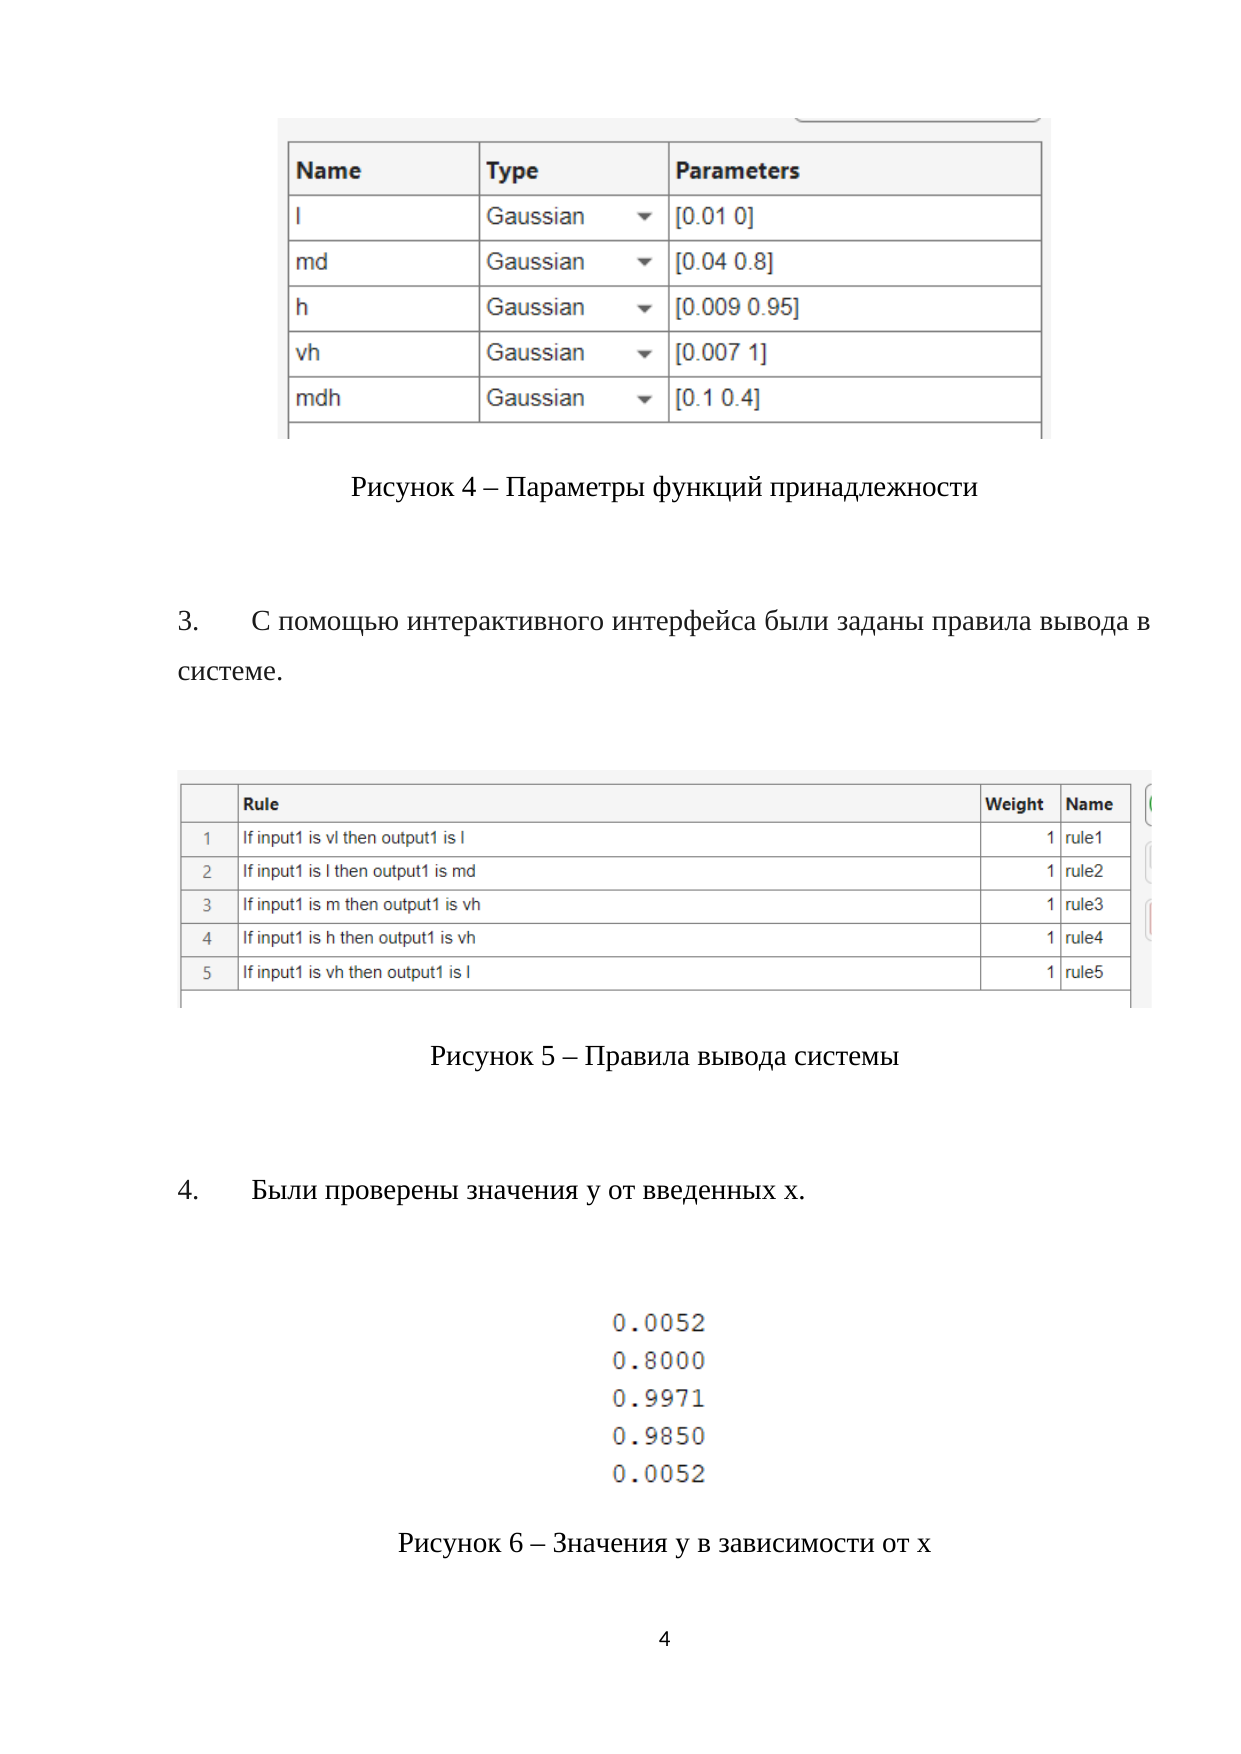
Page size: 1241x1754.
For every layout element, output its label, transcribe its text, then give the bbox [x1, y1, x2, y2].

picture [602, 1289, 727, 1495]
picture [177, 770, 1152, 1008]
text Рисунок 5 – Правила вывода системы [177, 1038, 1152, 1072]
picture [277, 118, 1052, 439]
text Рисунок 6 – Значения y в зависимости от x [177, 1525, 1152, 1558]
text Рисунок 4 – Параметры функций принадлежности [177, 469, 1152, 503]
list Были проверены значения y от введенных x. [177, 1172, 1152, 1206]
list С помощью интерактивного интерфейса были заданы правила вывода в системе. [177, 603, 1152, 687]
